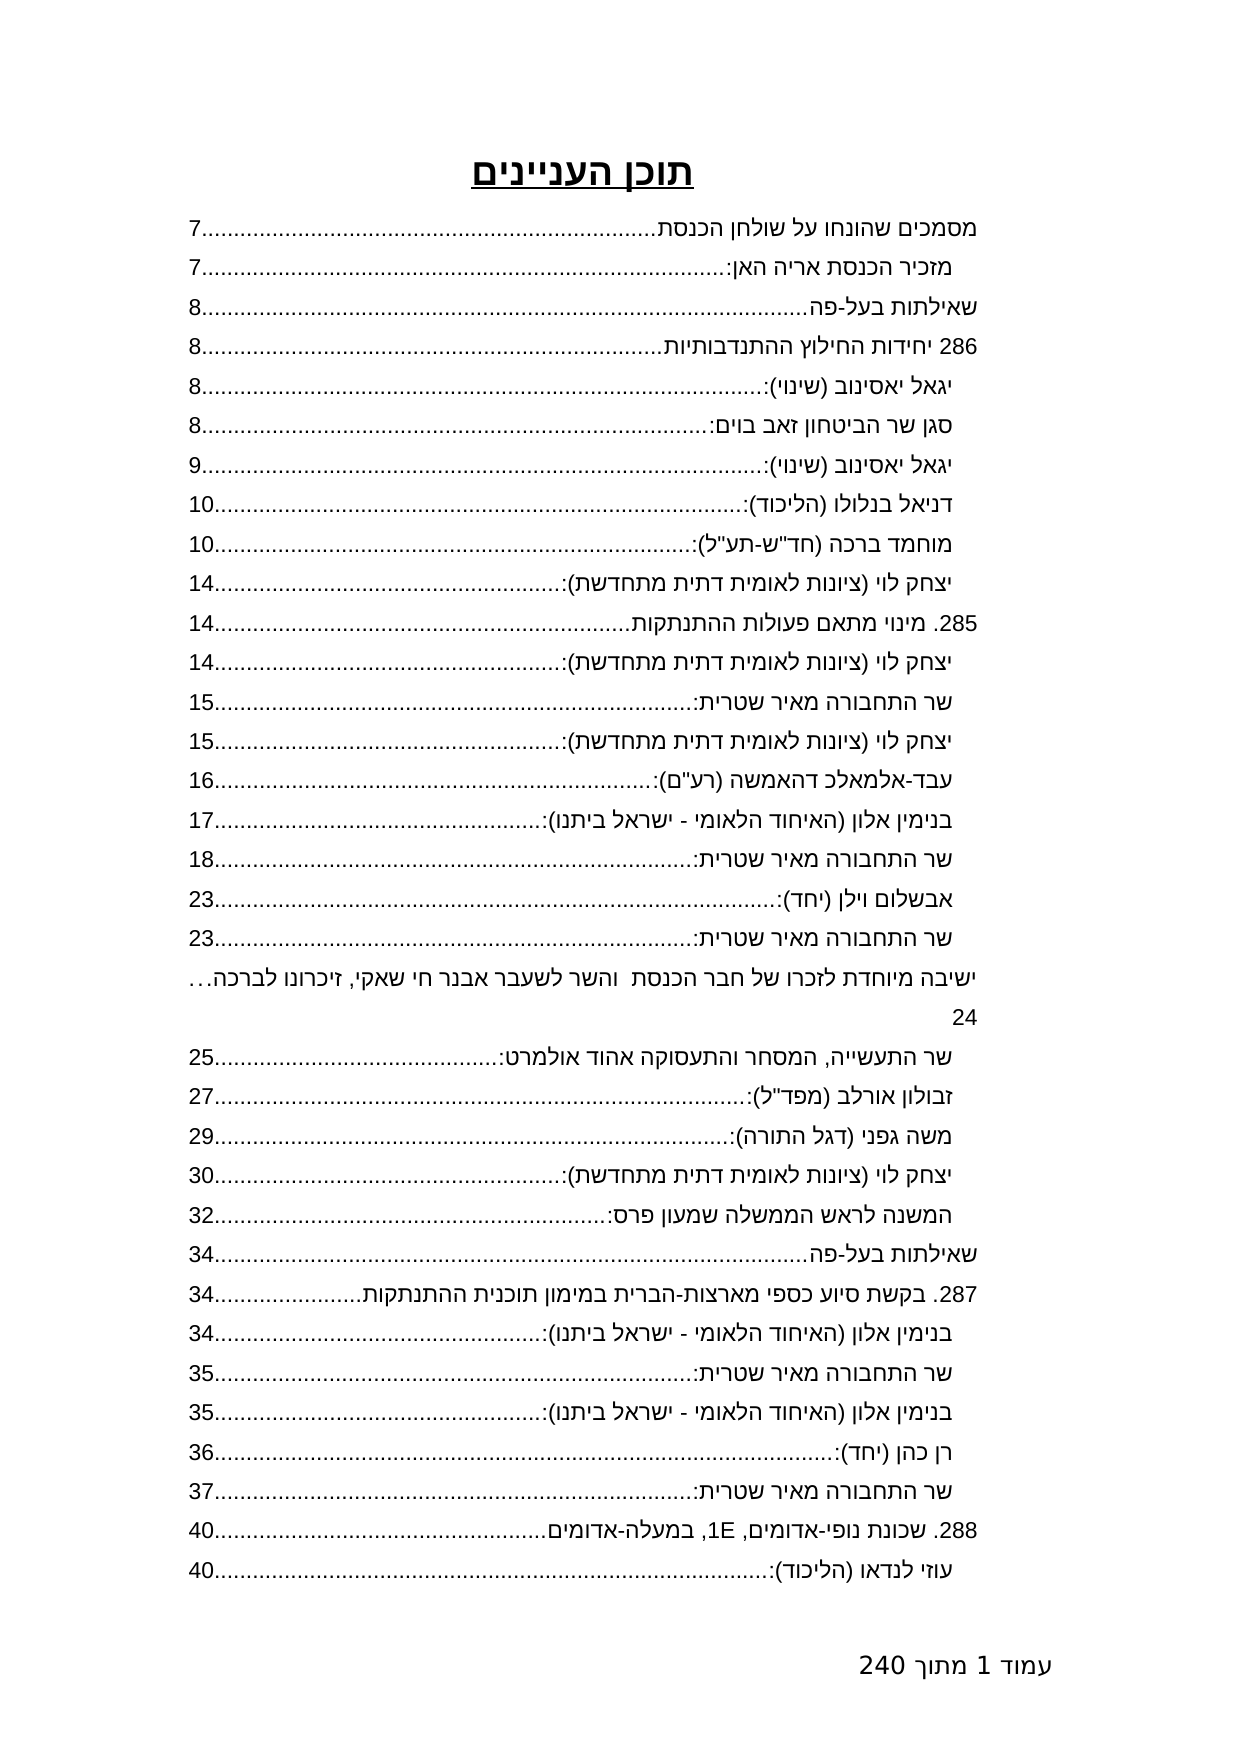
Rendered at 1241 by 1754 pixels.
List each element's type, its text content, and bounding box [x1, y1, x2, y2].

text מוחמד ברכה (חד"ש-תע"ל): 10 [187, 531, 953, 557]
text בנימין אלון (האיחוד הלאומי - ישראל ביתנו): 17 [187, 807, 953, 833]
text זבולון אורלב (מפד"ל): 27 [187, 1083, 953, 1109]
text תוכן העניינים [187, 150, 1053, 193]
text ישיבה מיוחדת לזכרו של חבר הכנסת והשר לשעבר אבנר חי שאקי, זיכרונו לברכה 24 [187, 965, 978, 1031]
text עוזי לנדאו (הליכוד): 40 [187, 1557, 953, 1583]
text יצחק לוי (ציונות לאומית דתית מתחדשת): 14 [187, 570, 953, 596]
text יגאל יאסינוב (שינוי): 9 [187, 452, 953, 478]
text דניאל בנלולו (הליכוד): 10 [187, 491, 953, 517]
text שאילתות בעל-פה 8 [187, 294, 978, 320]
text שאילתות בעל-פה 34 [187, 1241, 978, 1267]
text 288. שכונת נופי-אדומים, 1E, במעלה-אדומים 40 [187, 1517, 978, 1544]
text אבשלום וילן (יחד): 23 [187, 886, 953, 912]
text בנימין אלון (האיחוד הלאומי - ישראל ביתנו): 34 [187, 1320, 953, 1346]
text שר התחבורה מאיר שטרית: 35 [187, 1359, 953, 1386]
text סגן שר הביטחון זאב בוים: 8 [187, 412, 953, 438]
text שר התחבורה מאיר שטרית: 23 [187, 925, 953, 952]
text מסמכים שהונחו על שולחן הכנסת 7 [187, 215, 978, 241]
text יצחק לוי (ציונות לאומית דתית מתחדשת): 14 [187, 649, 953, 675]
text יצחק לוי (ציונות לאומית דתית מתחדשת): 15 [187, 728, 953, 754]
text עבד-אלמאלכ דהאמשה (רע"ם): 16 [187, 767, 953, 794]
text משה גפני (דגל התורה): 29 [187, 1123, 953, 1149]
text יצחק לוי (ציונות לאומית דתית מתחדשת): 30 [187, 1162, 953, 1188]
text שר התחבורה מאיר שטרית: 15 [187, 688, 953, 715]
text המשנה לראש הממשלה שמעון פרס: 32 [187, 1202, 953, 1228]
text שר התחבורה מאיר שטרית: 18 [187, 846, 953, 873]
text 287. בקשת סיוע כספי מארצות-הברית במימון תוכנית ההתנתקות 34 [187, 1281, 978, 1307]
text שר התחבורה מאיר שטרית: 37 [187, 1478, 953, 1504]
text 286 יחידות החילוץ ההתנדבותיות 8 [187, 333, 978, 359]
text בנימין אלון (האיחוד הלאומי - ישראל ביתנו): 35 [187, 1399, 953, 1425]
text יגאל יאסינוב (שינוי): 8 [187, 373, 953, 399]
text 285. מינוי מתאם פעולות ההתנתקות 14 [187, 609, 978, 636]
text שר התעשייה, המסחר והתעסוקה אהוד אולמרט: 25 [187, 1044, 953, 1070]
text מזכיר הכנסת אריה האן: 7 [187, 254, 953, 281]
text רן כהן (יחד): 36 [187, 1438, 953, 1465]
